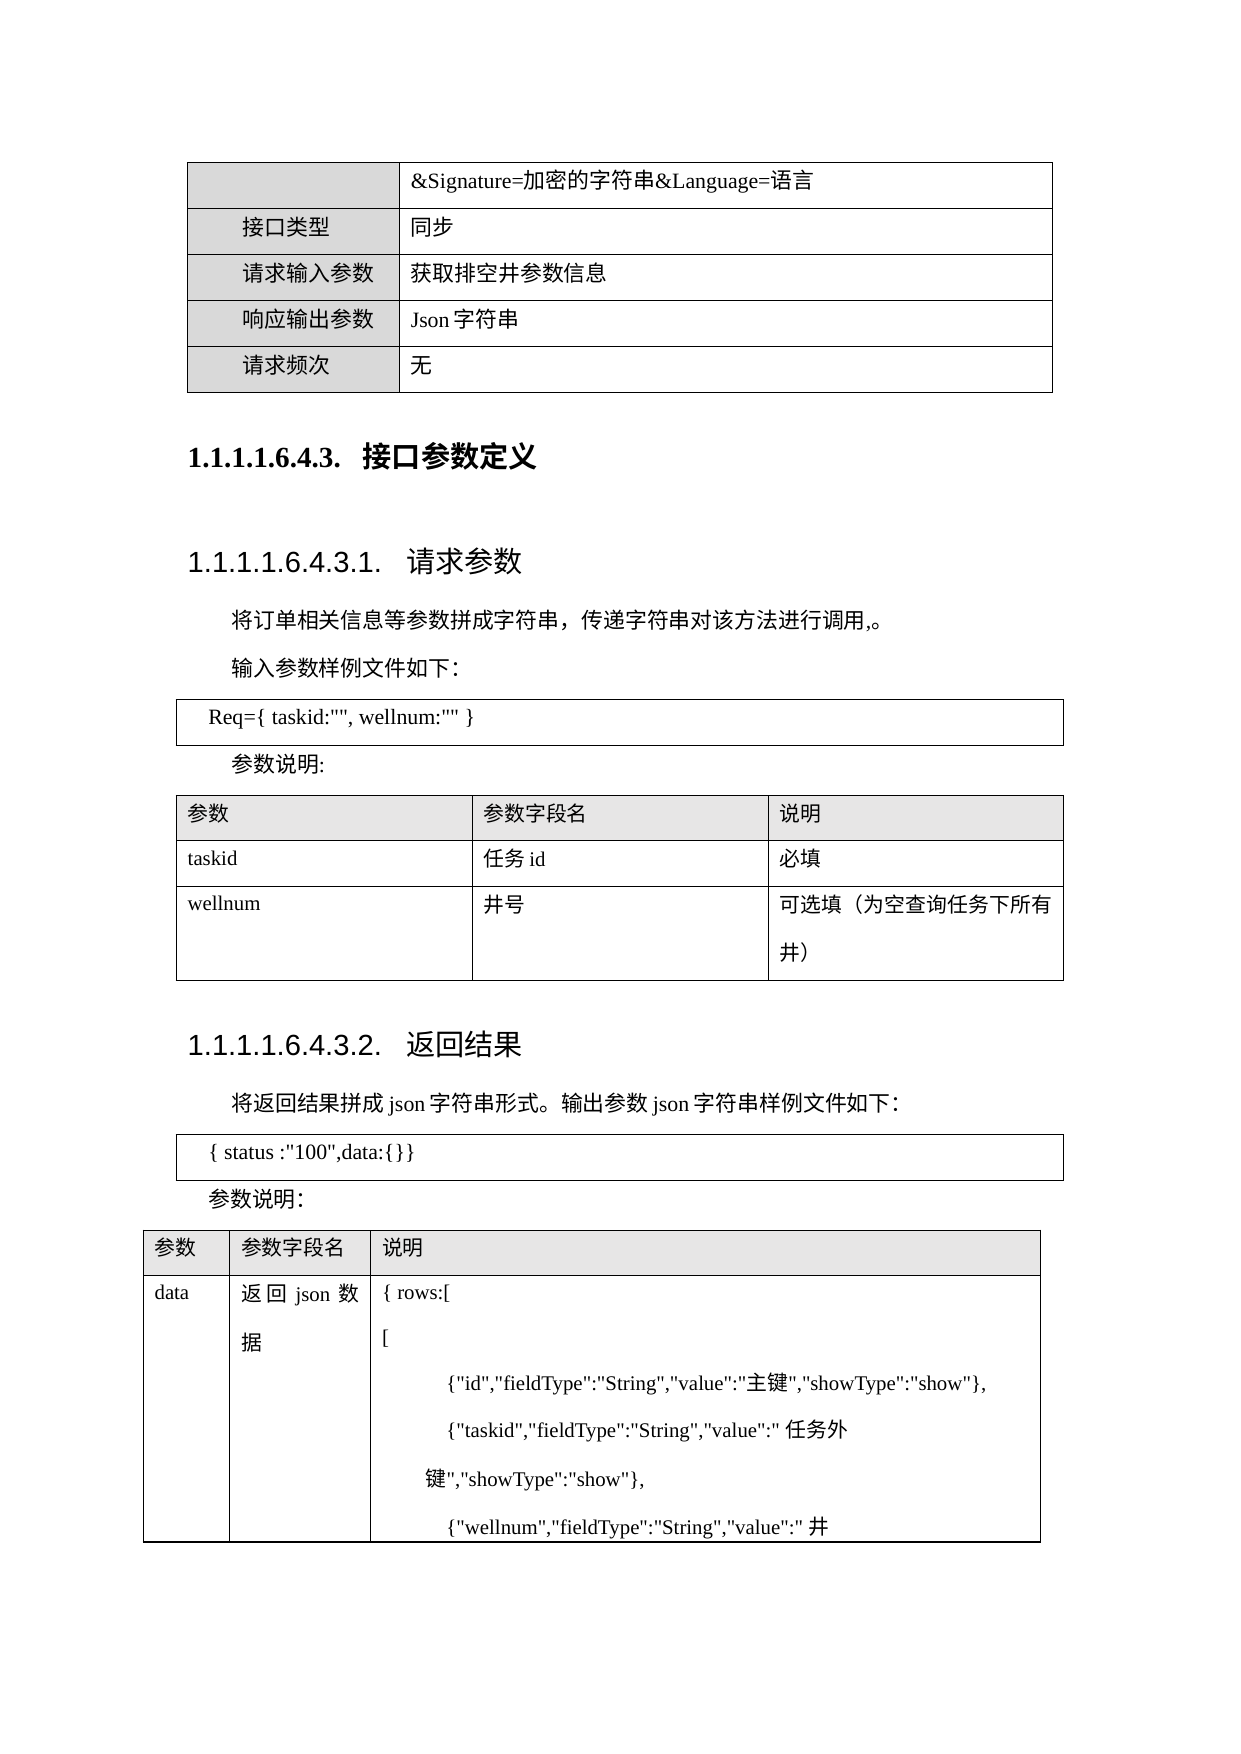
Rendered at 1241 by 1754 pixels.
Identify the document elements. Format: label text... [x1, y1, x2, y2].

table_cell data [144, 1276, 229, 1541]
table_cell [371, 1276, 1040, 1541]
subtitle 接口参数定义 [187, 422, 1053, 487]
text 参数说明： [187, 1181, 1053, 1214]
table_cell 接口类型 [188, 209, 399, 254]
table_header { status :"100",data:{}} [177, 1135, 1063, 1180]
table_header 参数 [177, 796, 472, 840]
table_cell 获取排空井参数信息 [400, 255, 1052, 300]
table_cell 调用方法 [188, 163, 399, 208]
table_cell 可选填（为空查询任务下所有井） [769, 887, 1063, 980]
table_cell 必填 [769, 841, 1063, 886]
table_header 参数 [144, 1231, 229, 1275]
table_cell Json字符串 [400, 301, 1052, 346]
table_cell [400, 163, 1052, 208]
text 输入参数样例文件如下： [231, 651, 1053, 683]
table_header Req={ taskid:"", wellnum:"" } [177, 700, 1063, 745]
table_cell wellnum [177, 887, 472, 980]
text 将订单相关信息等参数拼成字符串，传递字符串对该方法进行调用,。 [187, 603, 1053, 635]
table_cell 井号 [473, 887, 768, 980]
table_cell 同步 [400, 209, 1052, 254]
table_cell 任务id [473, 841, 768, 886]
table_cell 请求输入参数 [188, 255, 399, 300]
table_cell taskid [177, 841, 472, 886]
text 将返回结果拼成json字符串形式。输出参数json字符串样例文件如下： [187, 1086, 1053, 1118]
table_header 参数字段名 [230, 1231, 370, 1275]
table_cell 响应输出参数 [188, 301, 399, 346]
table_cell 返回json数据 [230, 1276, 370, 1541]
subtitle 返回结果 [187, 1010, 1053, 1075]
table_header 说明 [371, 1231, 1040, 1275]
table_header 参数字段名 [473, 796, 768, 840]
table_cell 请求频次 [188, 347, 399, 392]
table_cell 无 [400, 347, 1052, 392]
table_header 说明 [769, 796, 1063, 840]
subtitle 请求参数 [187, 527, 1053, 592]
text 参数说明: [231, 746, 1053, 779]
